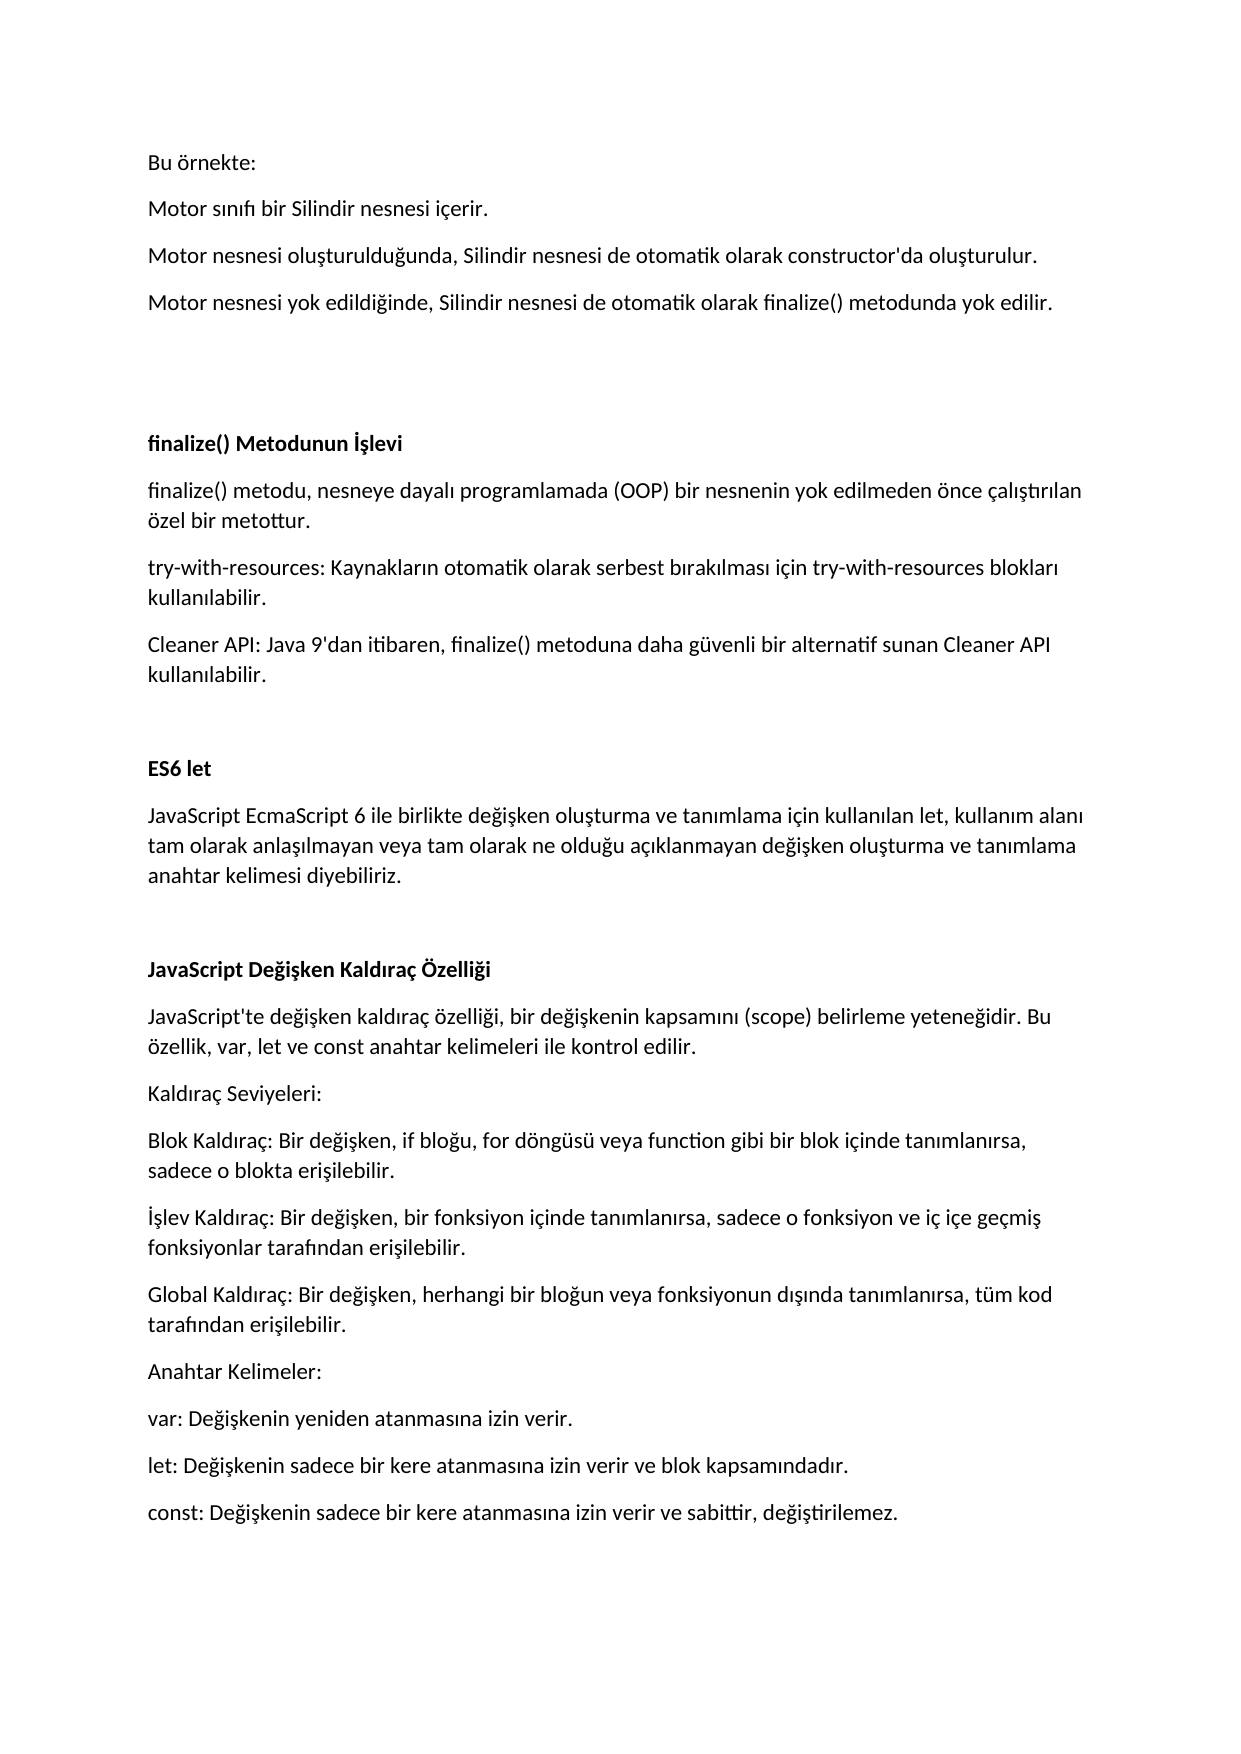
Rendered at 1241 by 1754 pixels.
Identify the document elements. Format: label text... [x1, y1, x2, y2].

text JavaScript Değişken Kaldıraç Özelliği [148, 955, 1093, 983]
text Global Kaldıraç: Bir değişken, herhangi bir bloğun veya fonksiyonun dışında tanımlanırsa, tüm kod tarafından erişilebilir. [148, 1280, 1093, 1338]
text try-with-resources: Kaynakların otomatik olarak serbest bırakılması için try-with-resources blokları kullanılabilir. [148, 553, 1093, 611]
text const: Değişkenin sadece bir kere atanmasına izin verir ve sabittir, değiştirilemez. [148, 1498, 1093, 1526]
text Cleaner API: Java 9'dan itibaren, finalize() metoduna daha güvenli bir alternatif sunan Cleaner API kullanılabilir. [148, 630, 1093, 688]
text JavaScript EcmaScript 6 ile birlikte değişken oluşturma ve tanımlama için kullanılan let, kullanım alanı tam olarak anlaşılmayan veya tam olarak ne olduğu açıklanmayan değişken oluşturma ve tanımlama anahtar kelimesi diyebiliriz. [148, 801, 1093, 889]
text ES6 let [148, 754, 1093, 782]
text Anahtar Kelimeler: [148, 1357, 1093, 1385]
text Motor nesnesi oluşturulduğunda, Silindir nesnesi de otomatik olarak constructor'da oluşturulur. [148, 241, 1093, 269]
text Blok Kaldıraç: Bir değişken, if bloğu, for döngüsü veya function gibi bir blok içinde tanımlanırsa, sadece o blokta erişilebilir. [148, 1126, 1093, 1184]
text JavaScript'te değişken kaldıraç özelliği, bir değişkenin kapsamını (scope) belirleme yeteneğidir. Bu özellik, var, let ve const anahtar kelimeleri ile kontrol edilir. [148, 1002, 1093, 1060]
text Kaldıraç Seviyeleri: [148, 1079, 1093, 1107]
text finalize() Metodunun İşlevi [148, 429, 1093, 457]
text Bu örnekte: [148, 148, 1093, 176]
text İşlev Kaldıraç: Bir değişken, bir fonksiyon içinde tanımlanırsa, sadece o fonksiyon ve iç içe geçmiş fonksiyonlar tarafından erişilebilir. [148, 1203, 1093, 1261]
text let: Değişkenin sadece bir kere atanmasına izin verir ve blok kapsamındadır. [148, 1451, 1093, 1479]
text Motor nesnesi yok edildiğinde, Silindir nesnesi de otomatik olarak finalize() metodunda yok edilir. [148, 288, 1093, 316]
text Motor sınıfı bir Silindir nesnesi içerir. [148, 194, 1093, 222]
text finalize() metodu, nesneye dayalı programlamada (OOP) bir nesnenin yok edilmeden önce çalıştırılan özel bir metottur. [148, 476, 1093, 534]
text var: Değişkenin yeniden atanmasına izin verir. [148, 1404, 1093, 1432]
